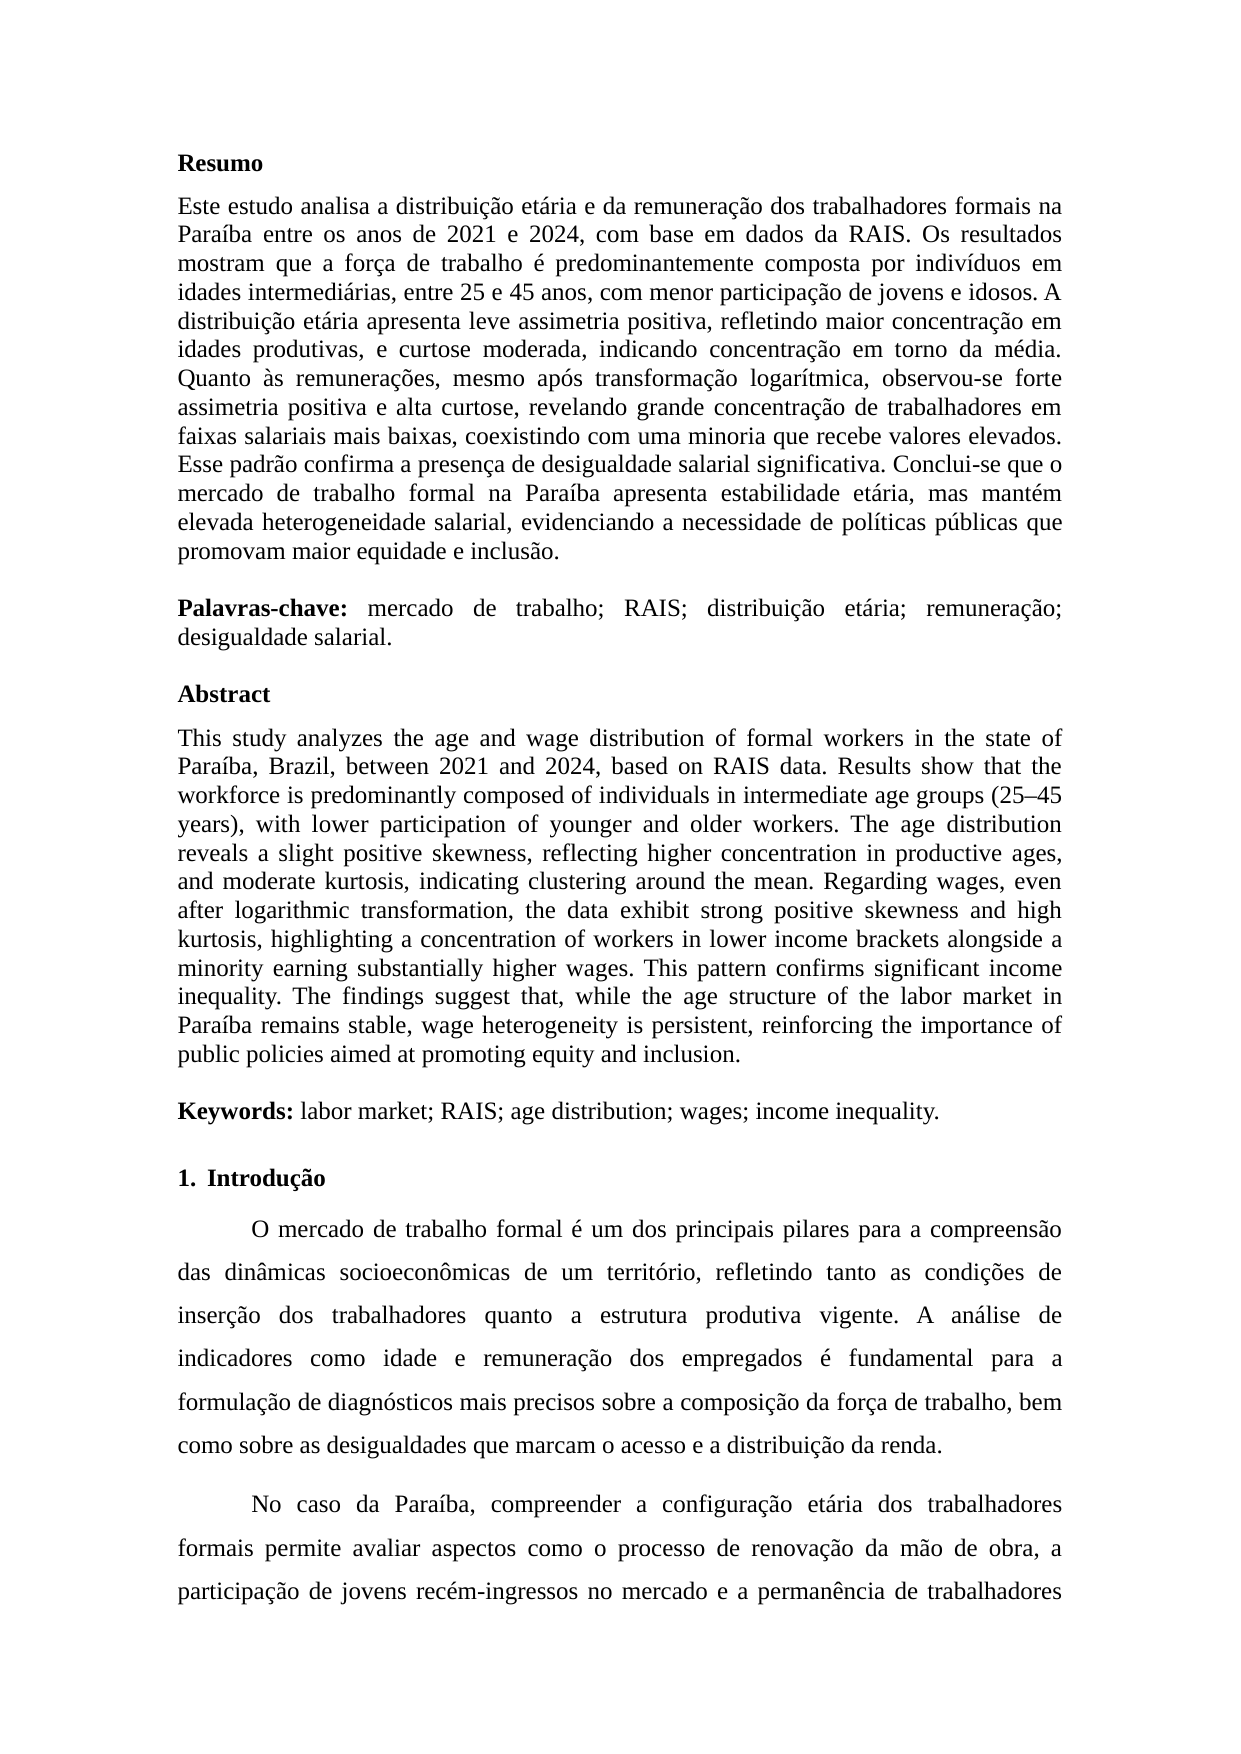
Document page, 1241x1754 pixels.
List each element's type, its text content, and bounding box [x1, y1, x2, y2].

text O mercado de trabalho formal é um dos principais pilares para a compreensão das dinâmicas socioeconômicas de um território, refletindo tanto as condições de inserção dos trabalhadores quanto a estrutura produtiva vigente. A análise de indicadores como idade e remuneração dos empregados é fundamental para a formulação de diagnósticos mais precisos sobre a composição da força de trabalho, bem como sobre as desigualdades que marcam o acesso e a distribuição da renda. [177, 1214, 1063, 1458]
text Abstract [177, 679, 1063, 708]
text Keywords: labor market; RAIS; age distribution; wages; income inequality. [177, 1096, 1063, 1125]
text Palavras-chave: mercado de trabalho; RAIS; distribuição etária; remuneração; desigualdade salarial. [177, 593, 1063, 651]
subtitle Introdução [177, 1163, 1063, 1191]
text Resumo [177, 148, 1063, 176]
text Este estudo analisa a distribuição etária e da remuneração dos trabalhadores formais na Paraíba entre os anos de 2021 e 2024, com base em dados da RAIS. Os resultados mostram que a força de trabalho é predominantemente composta por indivíduos em idades intermediárias, entre 25 e 45 anos, com menor participação de jovens e idosos. A distribuição etária apresenta leve assimetria positiva, refletindo maior concentração em idades produtivas, e curtose moderada, indicando concentração em torno da média. Quanto às remunerações, mesmo após transformação logarítmica, observou-se forte assimetria positiva e alta curtose, revelando grande concentração de trabalhadores em faixas salariais mais baixas, coexistindo com uma minoria que recebe valores elevados. Esse padrão confirma a presença de desigualdade salarial significativa. Conclui-se que o mercado de trabalho formal na Paraíba apresenta estabilidade etária, mas mantém elevada heterogeneidade salarial, evidenciando a necessidade de políticas públicas que promovam maior equidade e inclusão. [177, 191, 1063, 564]
text This study analyzes the age and wage distribution of formal workers in the state of Paraíba, Brazil, between 2021 and 2024, based on RAIS data. Results show that the workforce is predominantly composed of individuals in intermediate age groups (25–45 years), with lower participation of younger and older workers. The age distribution reveals a slight positive skewness, reflecting higher concentration in productive ages, and moderate kurtosis, indicating clustering around the mean. Regarding wages, even after logarithmic transformation, the data exhibit strong positive skewness and high kurtosis, highlighting a concentration of workers in lower income brackets alongside a minority earning substantially higher wages. This pattern confirms significant income inequality. The findings suggest that, while the age structure of the labor market in Paraíba remains stable, wage heterogeneity is persistent, reinforcing the importance of public policies aimed at promoting equity and inclusion. [177, 723, 1063, 1068]
